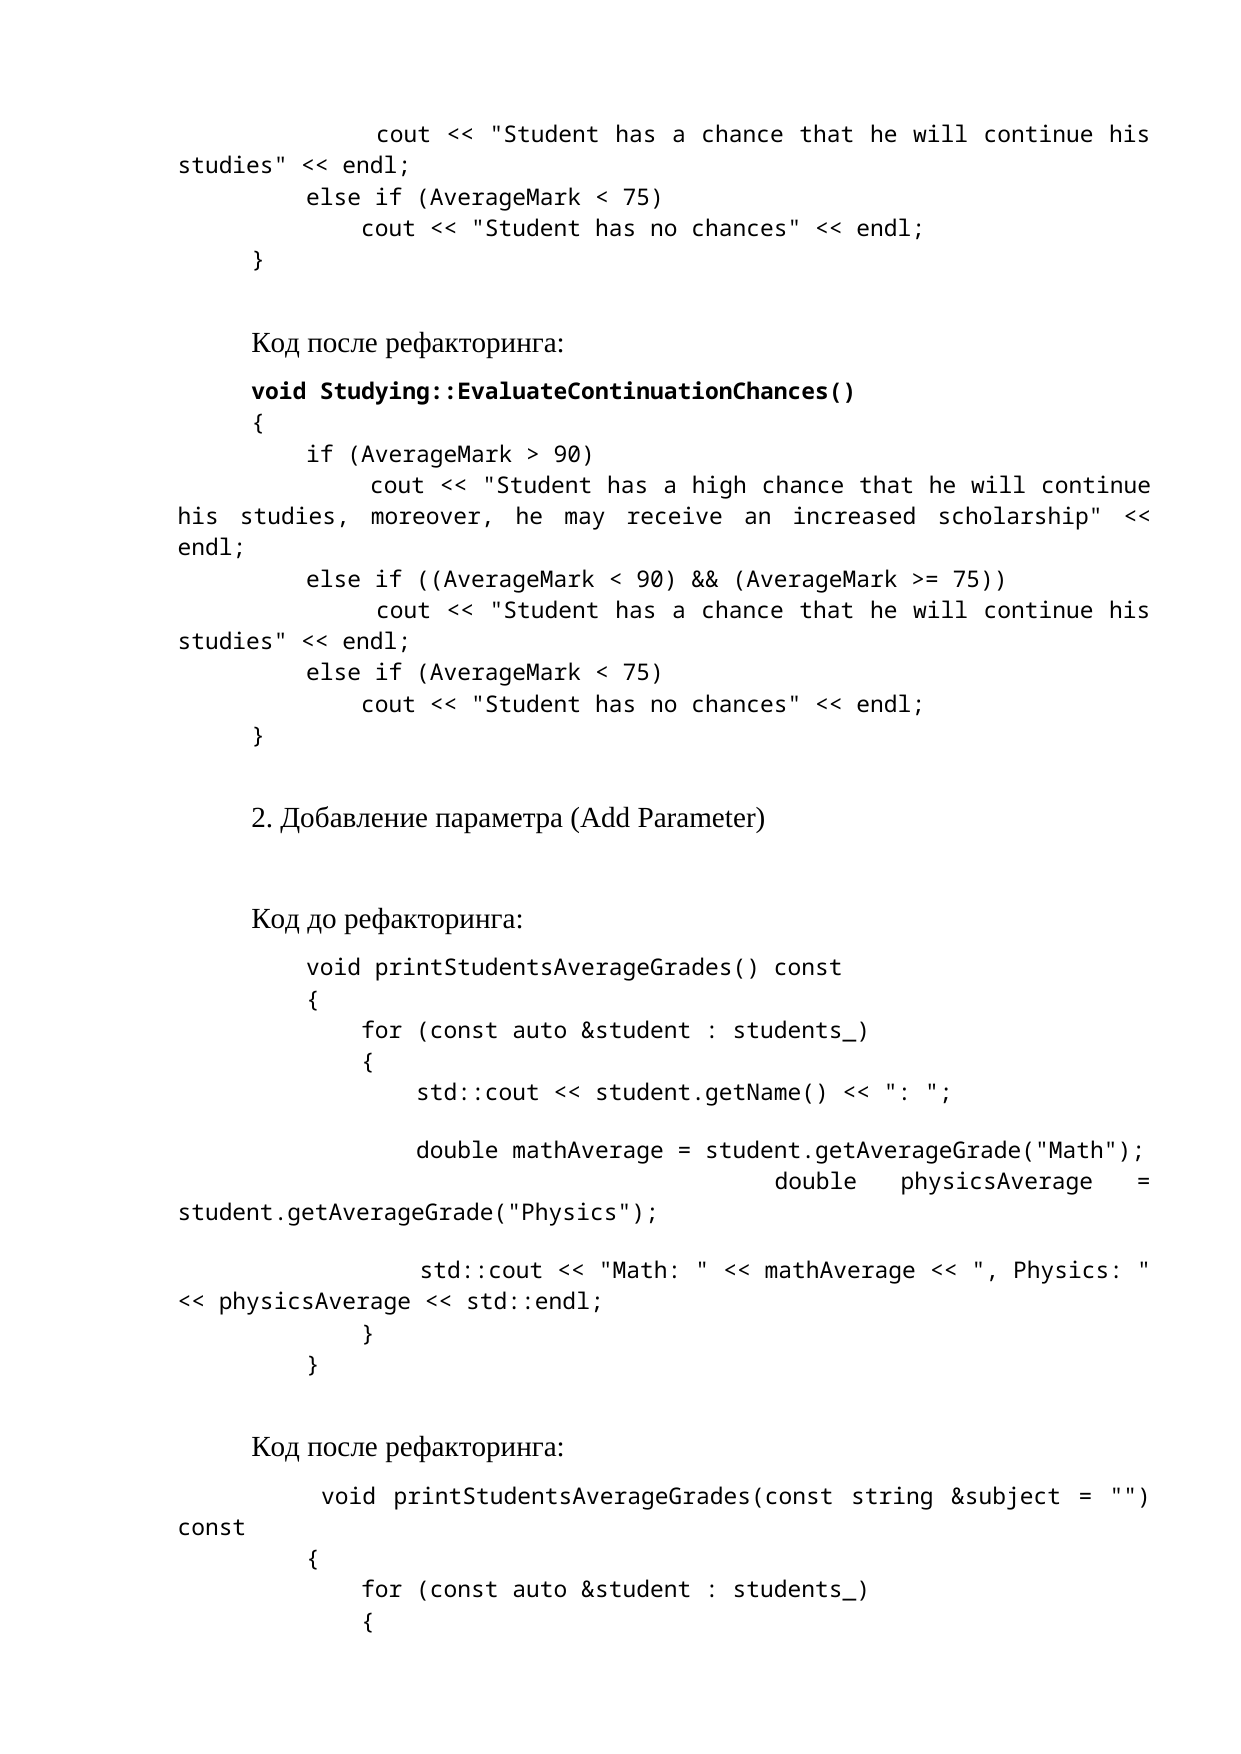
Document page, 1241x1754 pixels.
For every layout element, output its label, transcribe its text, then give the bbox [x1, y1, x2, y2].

text } [177, 1316, 1152, 1348]
text void printStudentsAverageGrades(const string &subject = "") const [177, 1479, 1152, 1542]
text { [177, 1542, 1152, 1573]
text Код после рефакторинга: [177, 325, 1152, 358]
text else if ((AverageMark < 90) && (AverageMark >= 75)) [177, 562, 1152, 594]
text void Studying::EvaluateContinuationChances() [177, 375, 1152, 406]
text else if (AverageMark < 75) [177, 656, 1152, 687]
text cout << "Student has no chances" << endl; [177, 212, 1152, 243]
text Код после рефакторинга: [177, 1429, 1152, 1463]
text } [177, 1348, 1152, 1379]
text 2. Добавление параметра (Add Parameter) [177, 800, 1152, 834]
text { [177, 982, 1152, 1014]
text { [177, 1045, 1152, 1076]
text cout << "Student has a high chance that he will continue his studies, moreover, he may receive an increased scholarship" << endl; [177, 469, 1152, 562]
text Код до рефакторинга: [177, 901, 1152, 934]
text void printStudentsAverageGrades() const [177, 951, 1152, 982]
text } [177, 719, 1152, 750]
text cout << "Student has a chance that he will continue his studies" << endl; [177, 118, 1152, 181]
text if (AverageMark > 90) [177, 437, 1152, 469]
text double physicsAverage = student.getAverageGrade("Physics"); [177, 1165, 1152, 1228]
text for (const auto &student : students_) [177, 1014, 1152, 1045]
text else if (AverageMark < 75) [177, 181, 1152, 212]
text cout << "Student has a chance that he will continue his studies" << endl; [177, 594, 1152, 656]
text std::cout << "Math: " << mathAverage << ", Physics: " << physicsAverage << std::endl; [177, 1254, 1152, 1316]
text { [177, 1604, 1152, 1636]
text std::cout << student.getName() << ": "; [177, 1076, 1152, 1107]
text } [177, 243, 1152, 274]
text { [177, 406, 1152, 437]
text cout << "Student has no chances" << endl; [177, 687, 1152, 719]
text for (const auto &student : students_) [177, 1573, 1152, 1604]
text double mathAverage = student.getAverageGrade("Math"); [177, 1134, 1152, 1165]
